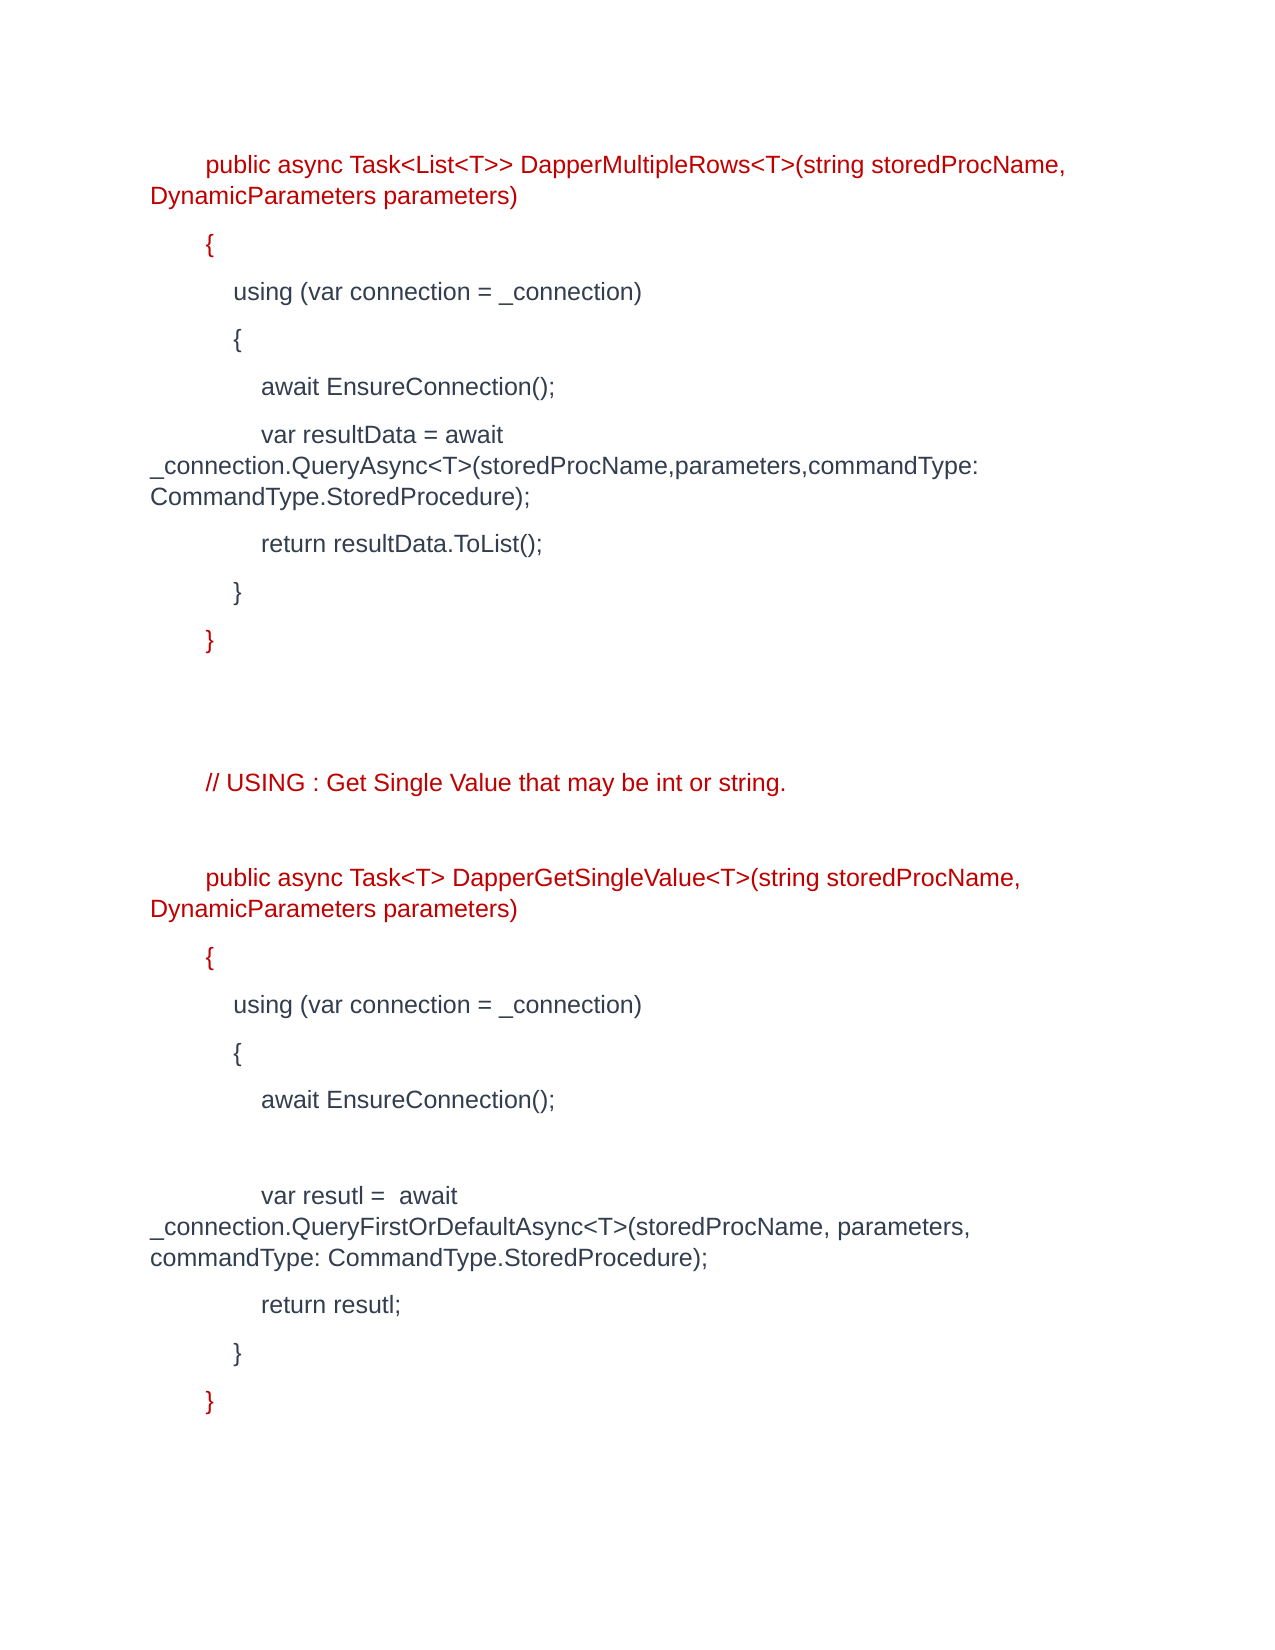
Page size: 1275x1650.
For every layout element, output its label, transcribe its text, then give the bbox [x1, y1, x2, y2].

text { [150, 1037, 1125, 1066]
text var resultData = await _connection.QueryAsync<T>(storedProcName,parameters,commandType: CommandType.StoredProcedure); [150, 419, 1125, 510]
text } [150, 1338, 1125, 1367]
text } [150, 625, 1125, 653]
text } [150, 1386, 1125, 1414]
text var resutl = await _connection.QueryFirstOrDefaultAsync<T>(storedProcName, parameters, commandType: CommandType.StoredProcedure); [150, 1181, 1125, 1271]
text await EnsureConnection(); [150, 372, 1125, 401]
text { [150, 229, 1125, 257]
text public async Task<T> DapperGetSingleValue<T>(string storedProcName, DynamicParameters parameters) [150, 863, 1125, 923]
text return resultData.ToList(); [150, 529, 1125, 558]
text await EnsureConnection(); [150, 1085, 1125, 1114]
text // USING : Get Single Value that may be int or string. [150, 768, 1125, 797]
text public async Task<List<T>> DapperMultipleRows<T>(string storedProcName, DynamicParameters parameters) [150, 150, 1125, 210]
text using (var connection = _connection) [150, 276, 1125, 305]
text } [150, 577, 1125, 606]
text { [150, 324, 1125, 353]
text { [150, 942, 1125, 971]
text return resutl; [150, 1290, 1125, 1319]
text using (var connection = _connection) [150, 990, 1125, 1018]
